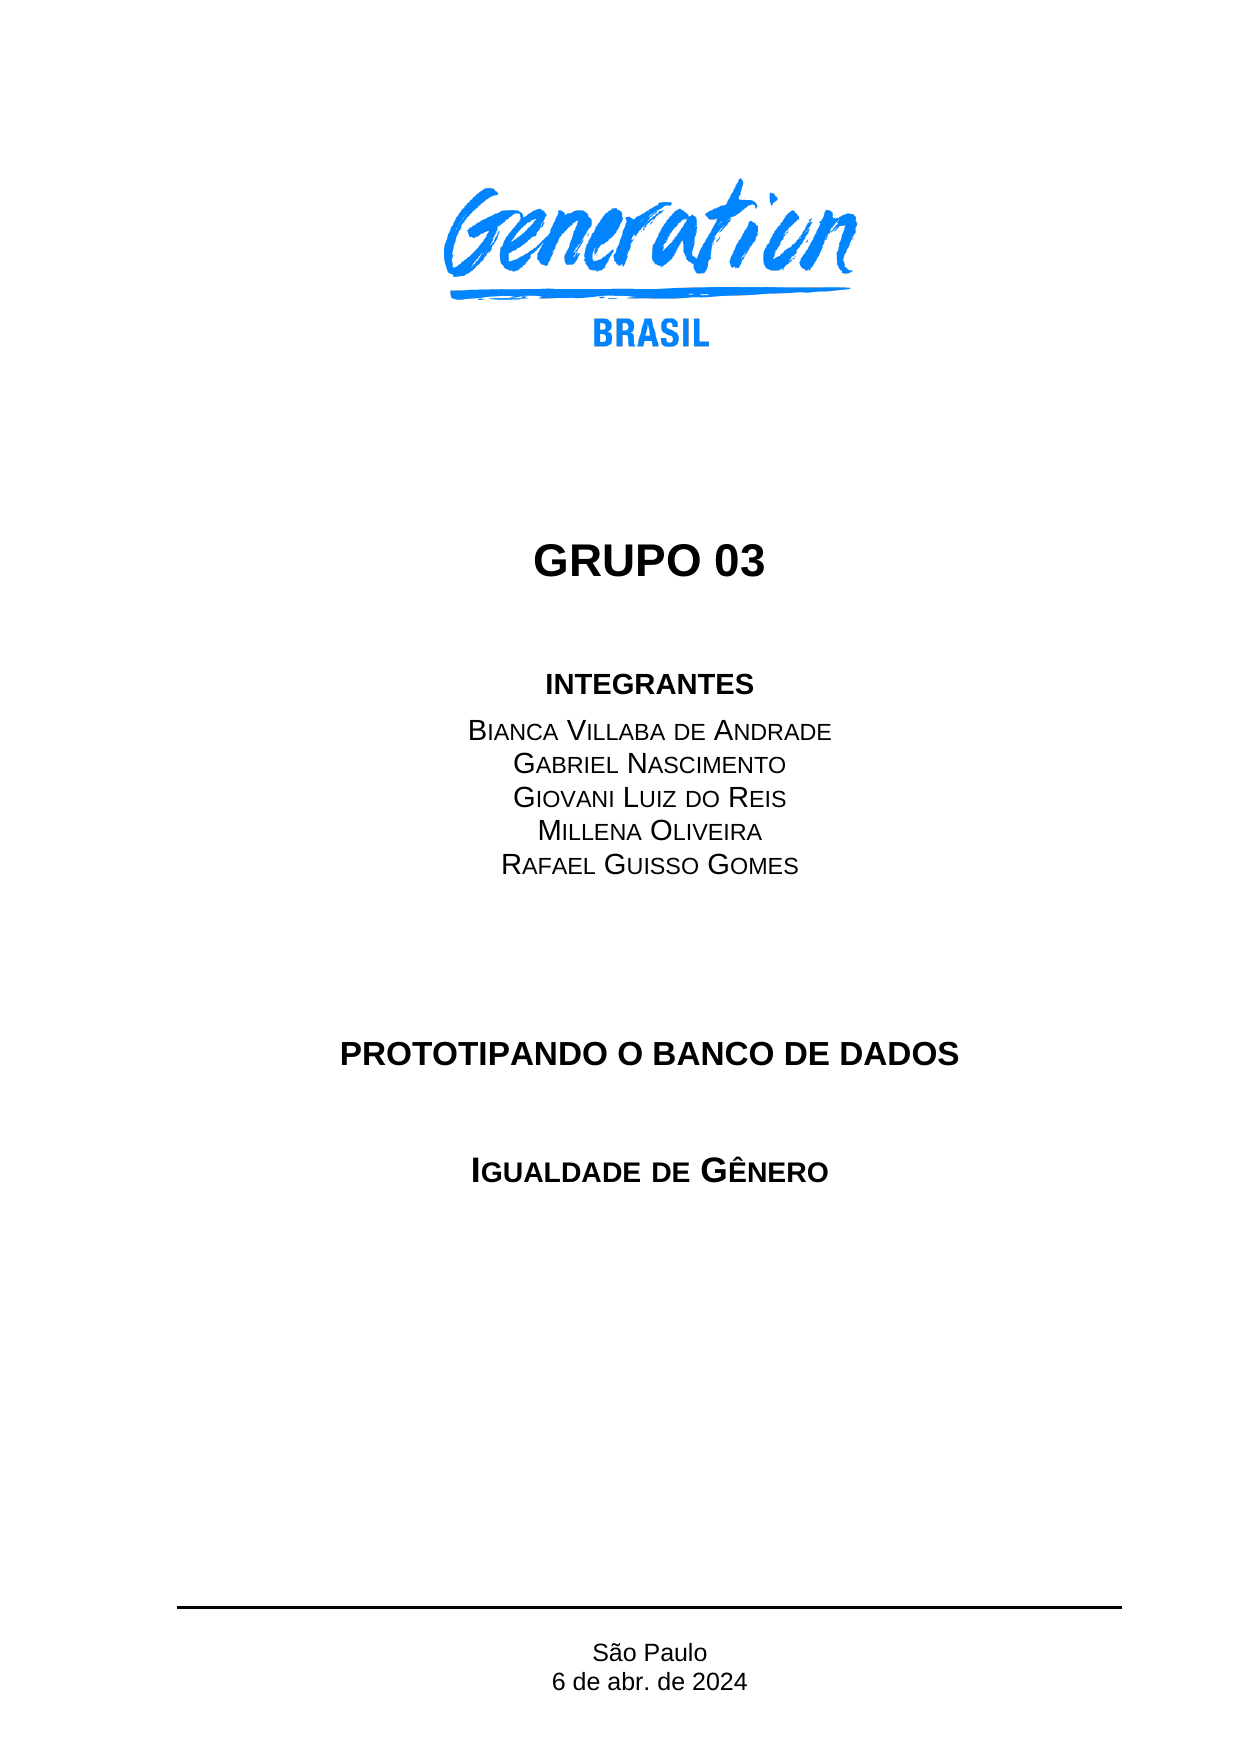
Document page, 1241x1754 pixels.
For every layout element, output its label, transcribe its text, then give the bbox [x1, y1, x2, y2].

picture [442, 177, 858, 347]
text Millena Oliveira [177, 813, 1122, 847]
text Igualdade de Gênero [177, 1149, 1122, 1190]
text Giovani Luiz do Reis [177, 780, 1122, 813]
text INTEGRANTES [177, 667, 1122, 701]
text Bianca Villaba de Andrade [177, 713, 1122, 746]
text Gabriel Nascimento [177, 746, 1122, 780]
text GRUPO 03 [177, 533, 1122, 586]
text Rafael Guisso Gomes [177, 847, 1122, 881]
text PROTOTIPANDO O BANCO DE DADOS [177, 1034, 1122, 1072]
